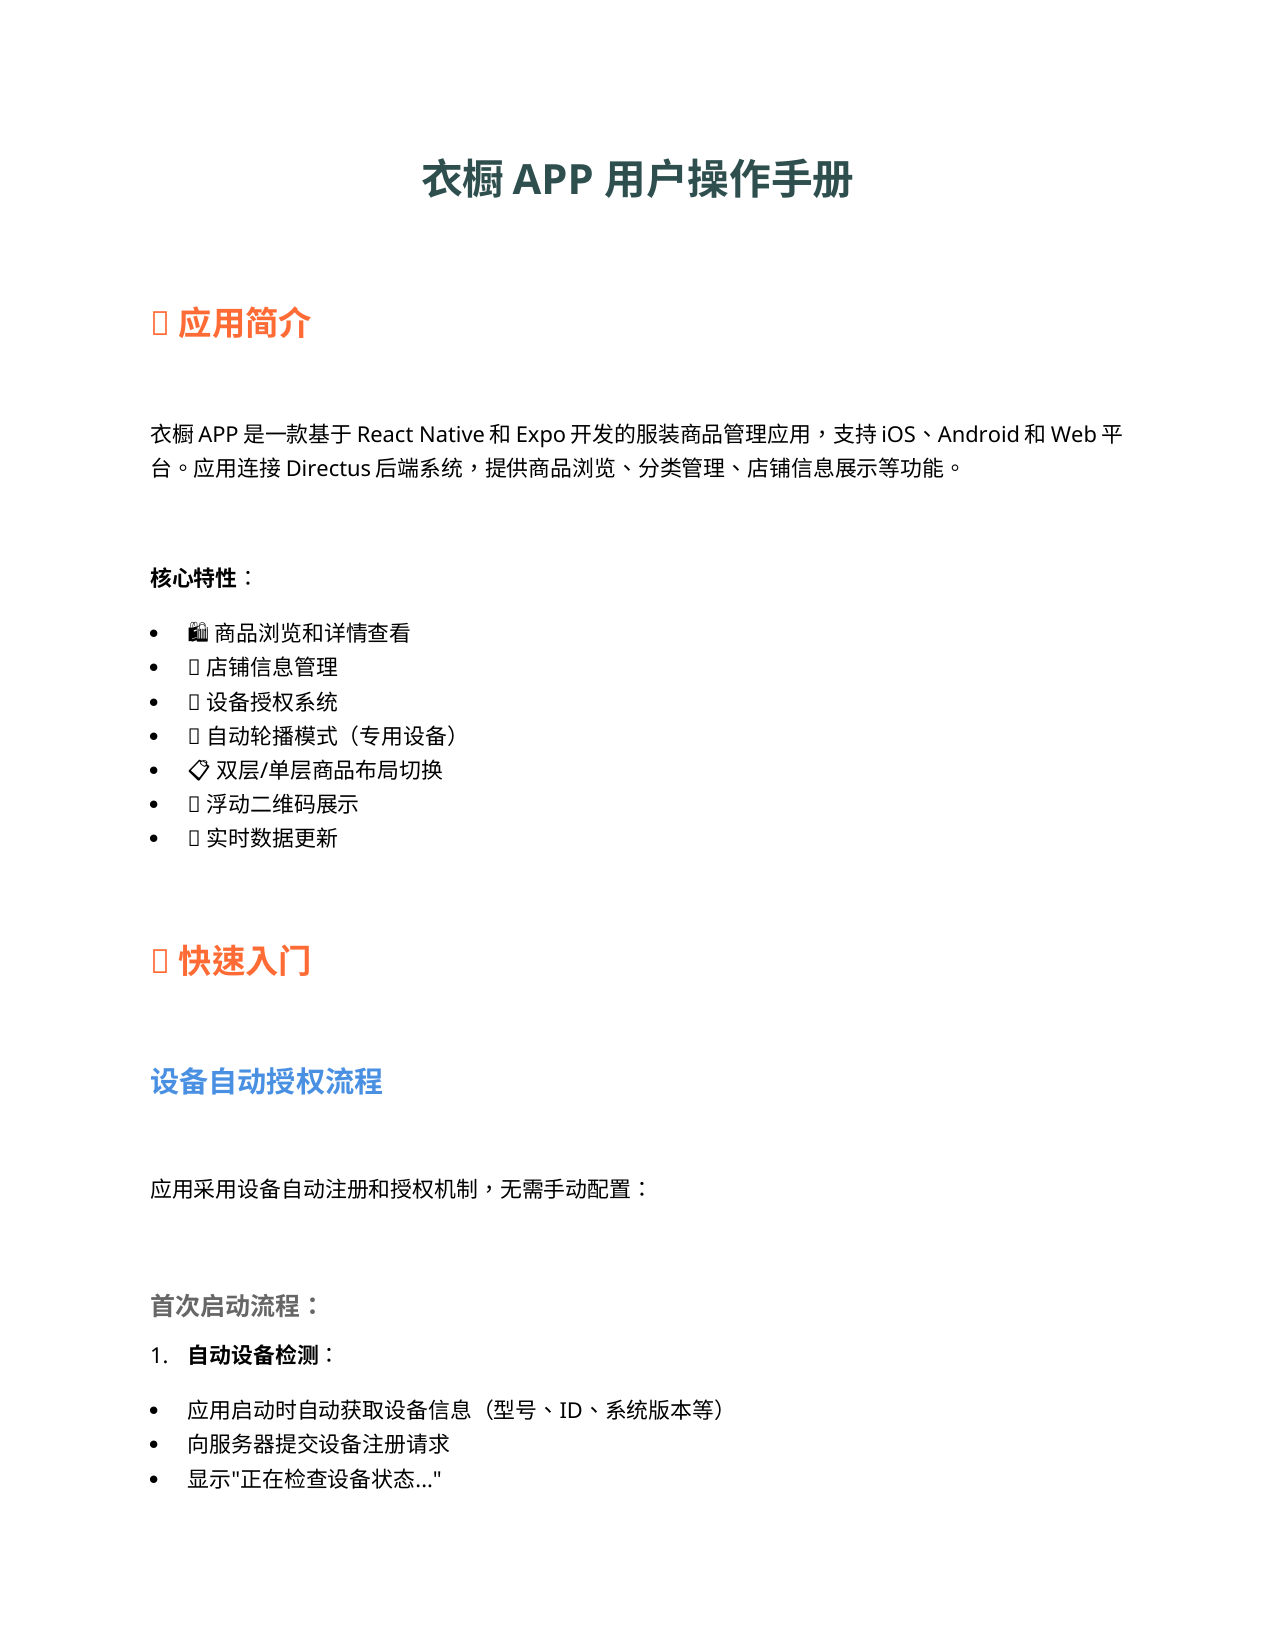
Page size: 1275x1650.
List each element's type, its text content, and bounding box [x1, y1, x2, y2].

list 应用启动时自动获取设备信息（型号、ID、系统版本等） [150, 1395, 1125, 1425]
list 🎠 自动轮播模式（专用设备） [150, 721, 1125, 751]
subtitle 🚀 快速入门 [150, 937, 1125, 983]
list 自动设备检测： [150, 1340, 1125, 1370]
subtitle 📱 应用简介 [150, 299, 1125, 345]
list 🛍️ 商品浏览和详情查看 [150, 618, 1125, 648]
list 📋 双层/单层商品布局切换 [150, 755, 1125, 785]
text 核心特性： [150, 563, 1125, 593]
text 应用采用设备自动注册和授权机制，无需手动配置： [150, 1174, 1125, 1204]
list 🏪 店铺信息管理 [150, 652, 1125, 682]
subtitle 首次启动流程： [150, 1288, 1125, 1323]
title 衣橱APP 用户操作手册 [150, 150, 1125, 207]
text 衣橱APP是一款基于React Native和Expo开发的服装商品管理应用，支持iOS、Android和Web平台。应用连接Directus后端系统，提供商品浏览、分类管理、店铺信息展示等功能。 [150, 419, 1125, 483]
list 📱 浮动二维码展示 [150, 789, 1125, 819]
list 向服务器提交设备注册请求 [150, 1429, 1125, 1459]
list 📱 设备授权系统 [150, 687, 1125, 716]
list 显示"正在检查设备状态..." [150, 1463, 1125, 1493]
subtitle 设备自动授权流程 [150, 1061, 1125, 1101]
list 🔄 实时数据更新 [150, 823, 1125, 853]
